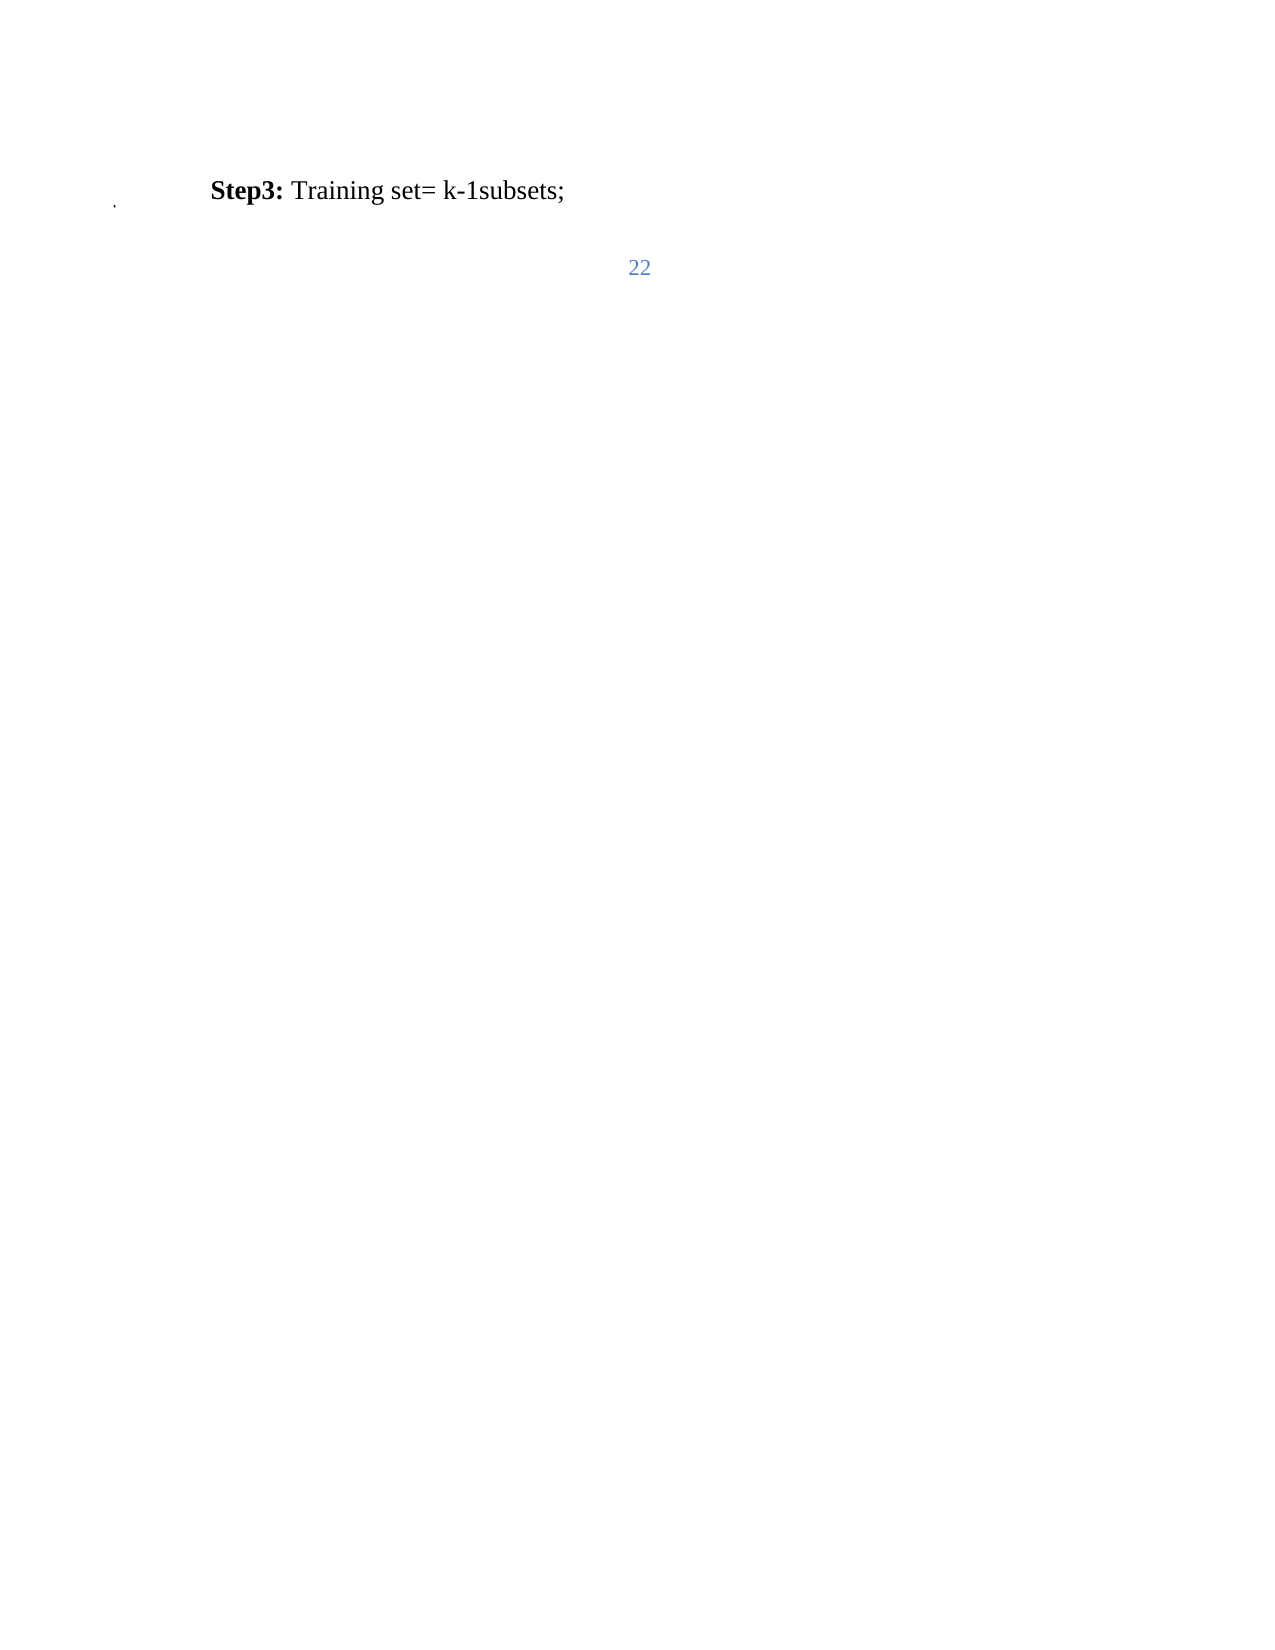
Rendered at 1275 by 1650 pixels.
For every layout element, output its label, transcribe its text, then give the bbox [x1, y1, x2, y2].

text 22 [96, 254, 1183, 280]
text Step3: Training set= k-1subsets; [210, 174, 1183, 205]
